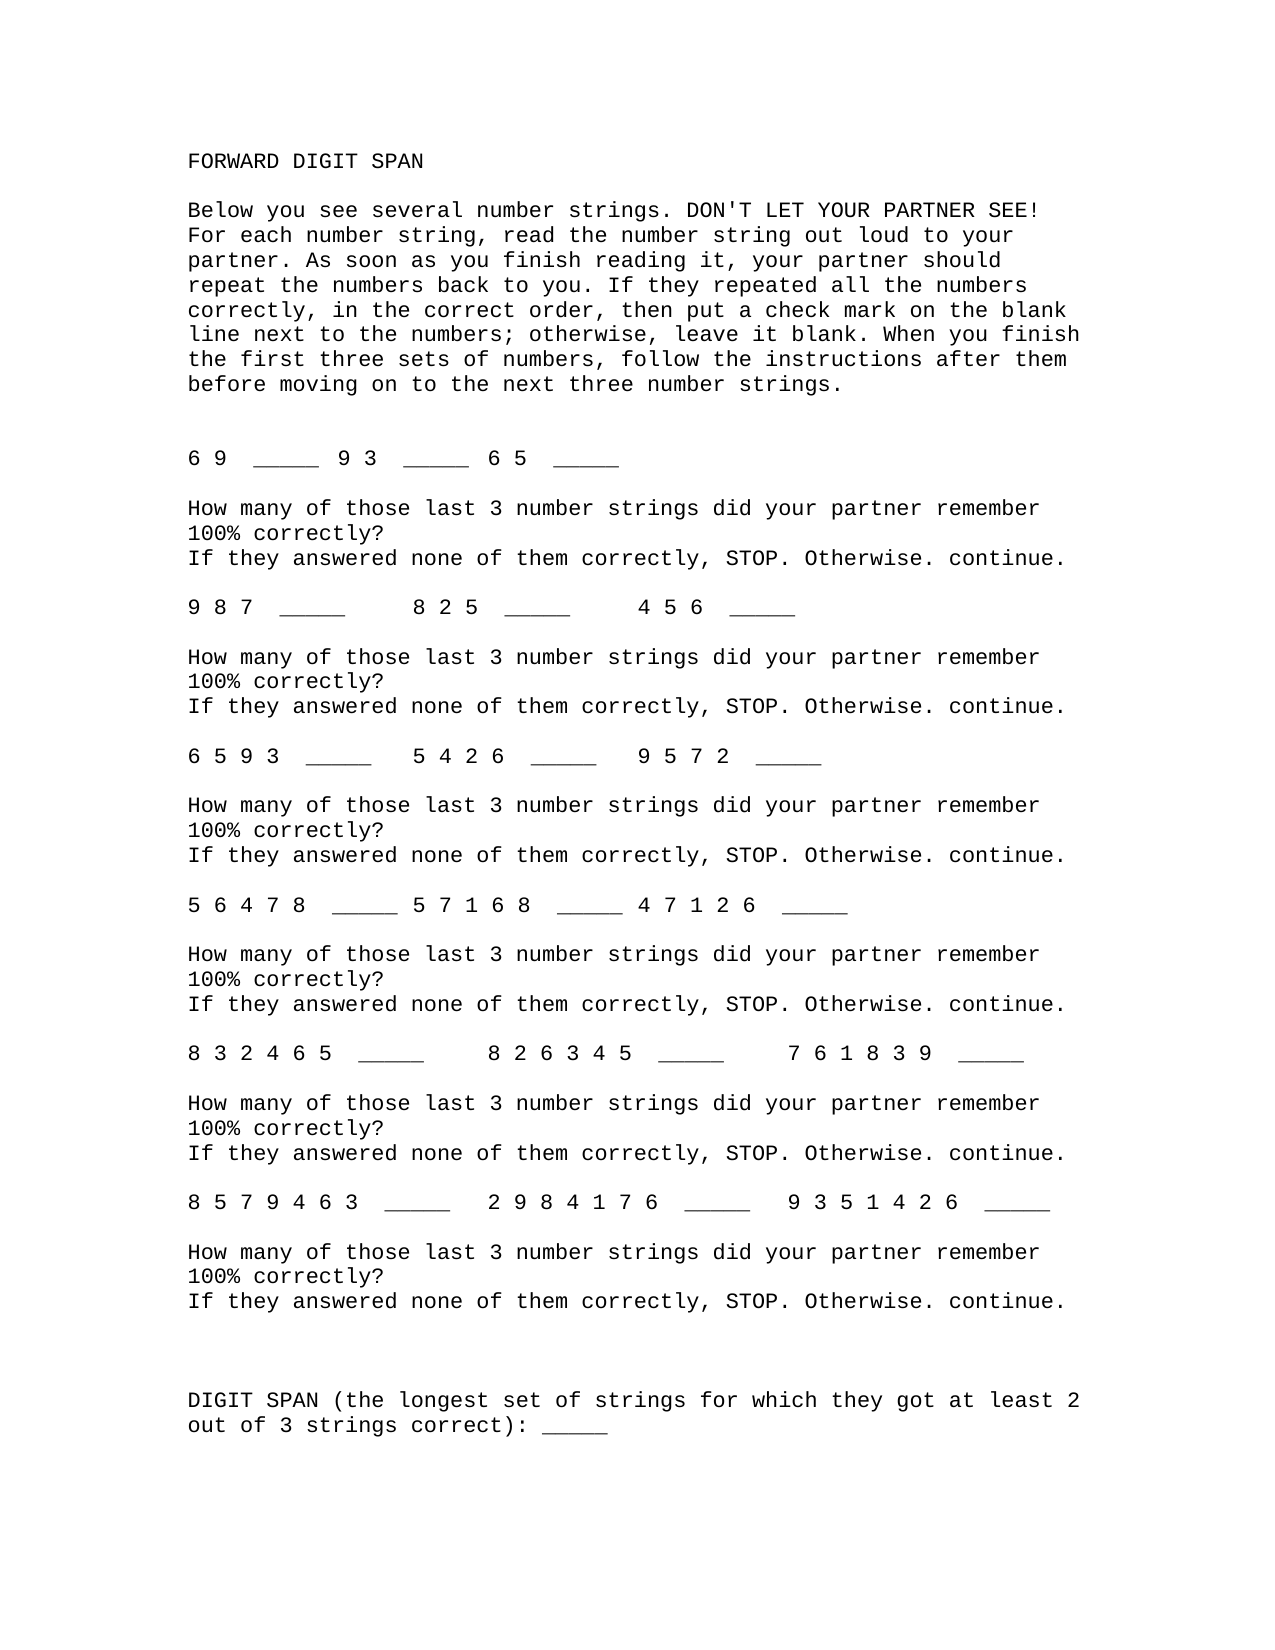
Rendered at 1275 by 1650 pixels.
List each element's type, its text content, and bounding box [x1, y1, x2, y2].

text How many of those last 3 number strings did your partner remember 100% correctly? [187, 943, 1087, 993]
text 8 5 7 9 4 6 3 _____ 2 9 8 4 1 7 6 _____ 9 3 5 1 4 2 6 _____ [187, 1191, 1087, 1216]
text If they answered none of them correctly, STOP. Otherwise. continue. [187, 547, 1087, 571]
text If they answered none of them correctly, STOP. Otherwise. continue. [187, 1290, 1087, 1315]
text How many of those last 3 number strings did your partner remember 100% correctly? [187, 1092, 1087, 1142]
text 5 6 4 7 8 _____ 5 7 1 6 8 _____ 4 7 1 2 6 _____ [187, 894, 1087, 918]
text If they answered none of them correctly, STOP. Otherwise. continue. [187, 993, 1087, 1018]
text How many of those last 3 number strings did your partner remember 100% correctly? [187, 794, 1087, 844]
text How many of those last 3 number strings did your partner remember 100% correctly? [187, 646, 1087, 695]
text 6 9 _____ 9 3 _____ 6 5 _____ [187, 447, 1087, 472]
text 9 8 7 _____ 8 2 5 _____ 4 5 6 _____ [187, 596, 1087, 621]
text If they answered none of them correctly, STOP. Otherwise. continue. [187, 695, 1087, 720]
text Below you see several number strings. DON'T LET YOUR PARTNER SEE! For each number string, read the number string out loud to your partner. As soon as you finish reading it, your partner should repeat the numbers back to you. If they repeated all the numbers correctly, in the correct order, then put a check mark on the blank line next to the numbers; otherwise, leave it blank. When you finish the first three sets of numbers, follow the instructions after them before moving on to the next three number strings. [187, 199, 1087, 398]
text How many of those last 3 number strings did your partner remember 100% correctly? [187, 1241, 1087, 1290]
text 6 5 9 3 _____ 5 4 2 6 _____ 9 5 7 2 _____ [187, 745, 1087, 770]
text How many of those last 3 number strings did your partner remember 100% correctly? [187, 497, 1087, 547]
text DIGIT SPAN (the longest set of strings for which they got at least 2 out of 3 strings correct): _____ [187, 1389, 1087, 1439]
text If they answered none of them correctly, STOP. Otherwise. continue. [187, 844, 1087, 869]
text 8 3 2 4 6 5 _____ 8 2 6 3 4 5 _____ 7 6 1 8 3 9 _____ [187, 1042, 1087, 1067]
text FORWARD DIGIT SPAN [187, 150, 1087, 175]
text If they answered none of them correctly, STOP. Otherwise. continue. [187, 1142, 1087, 1166]
